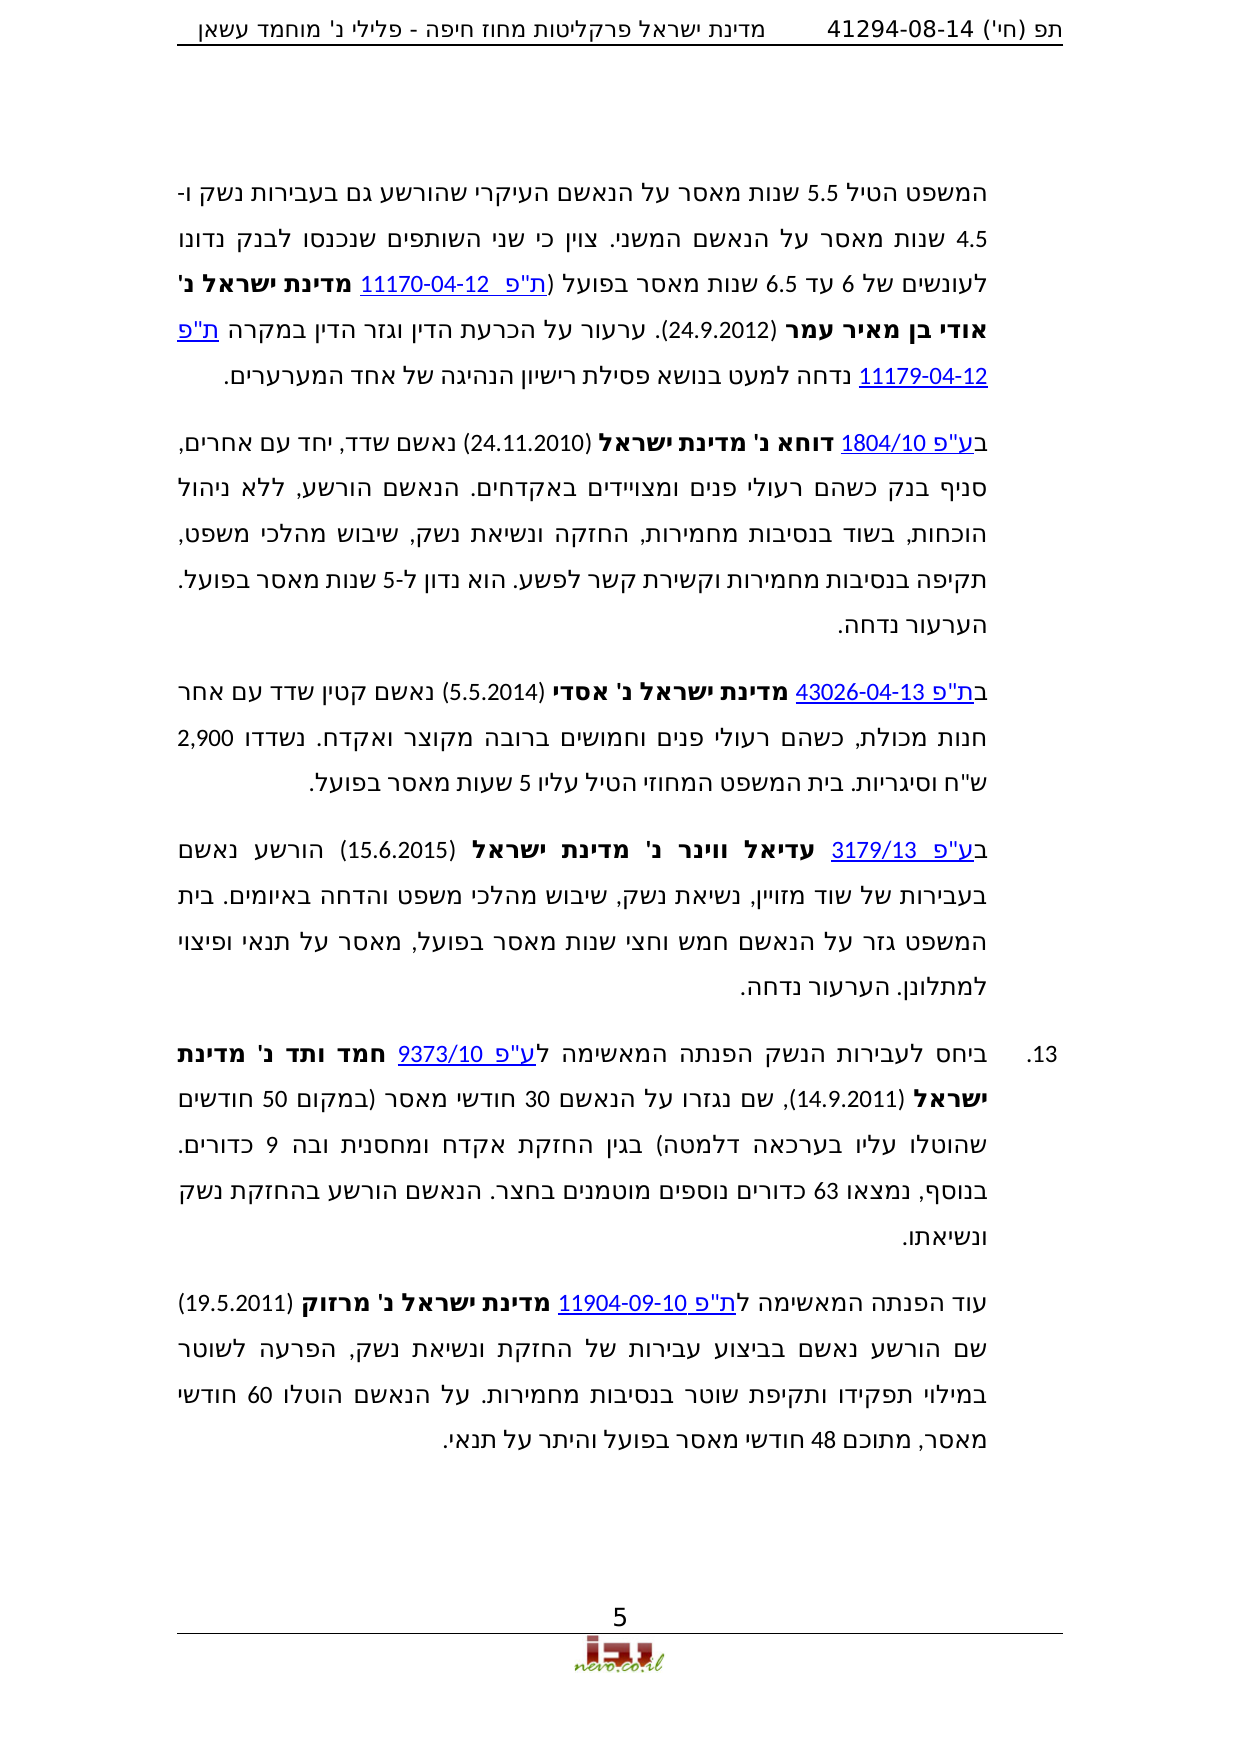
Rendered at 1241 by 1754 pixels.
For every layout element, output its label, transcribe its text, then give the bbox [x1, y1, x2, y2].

picture [574, 1635, 666, 1673]
text 13. ביחס לעבירות הנשק הפנתה המאשימה לע"פ 9373/10 חמד ותד נ' מדינת ישראל (14.9.2011), שם נגזרו על הנאשם 30 חודשי מאסר (במקום 50 חודשים שהוטלו עליו בערכאה דלמטה) בגין החזקת אקדח ומחסנית ובה 9 כדורים. בנוסף, נמצאו 63 כדורים נוספים מוטמנים בחצר. הנאשם הורשע בהחזקת נשק ונשיאתו. [177, 1038, 1063, 1251]
text בת"פ 43026-04-13 מדינת ישראל נ' אסדי (5.5.2014) נאשם קטין שדד עם אחר חנות מכולת, כשהם רעולי פנים וחמושים ברובה מקוצר ואקדח. נשדדו 2,900 ש"ח וסיגריות. בית המשפט המחוזי הטיל עליו 5 שעות מאסר בפועל. [177, 676, 1063, 798]
text בע"פ 3179/13 עדיאל ווינר נ' מדינת ישראל (15.6.2015) הורשע נאשם בעבירות של שוד מזויין, נשיאת נשק, שיבוש מהלכי משפט והדחה באיומים. בית המשפט גזר על הנאשם חמש וחצי שנות מאסר בפועל, מאסר על תנאי ופיצוי למתלונן. הערעור נדחה. [177, 834, 1063, 1002]
text עוד הפנתה המאשימה לת"פ 11904-09-10 מדינת ישראל נ' מרזוק (19.5.2011) שם הורשע נאשם בביצוע עבירות של החזקת ונשיאת נשק, הפרעה לשוטר במילוי תפקידו ותקיפת שוטר בנסיבות מחמירות. על הנאשם הוטלו 60 חודשי מאסר, מתוכם 48 חודשי מאסר בפועל והיתר על תנאי. [177, 1287, 1063, 1455]
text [177, 177, 1063, 391]
text בע"פ 1804/10 דוחא נ' מדינת ישראל (24.11.2010) נאשם שדד, יחד עם אחרים, סניף בנק כשהם רעולי פנים ומצויידים באקדחים. הנאשם הורשע, ללא ניהול הוכחות, בשוד בנסיבות מחמירות, החזקה ונשיאת נשק, שיבוש מהלכי משפט, תקיפה בנסיבות מחמירות וקשירת קשר לפשע. הוא נדון ל-5 שנות מאסר בפועל. הערעור נדחה. [177, 427, 1063, 640]
